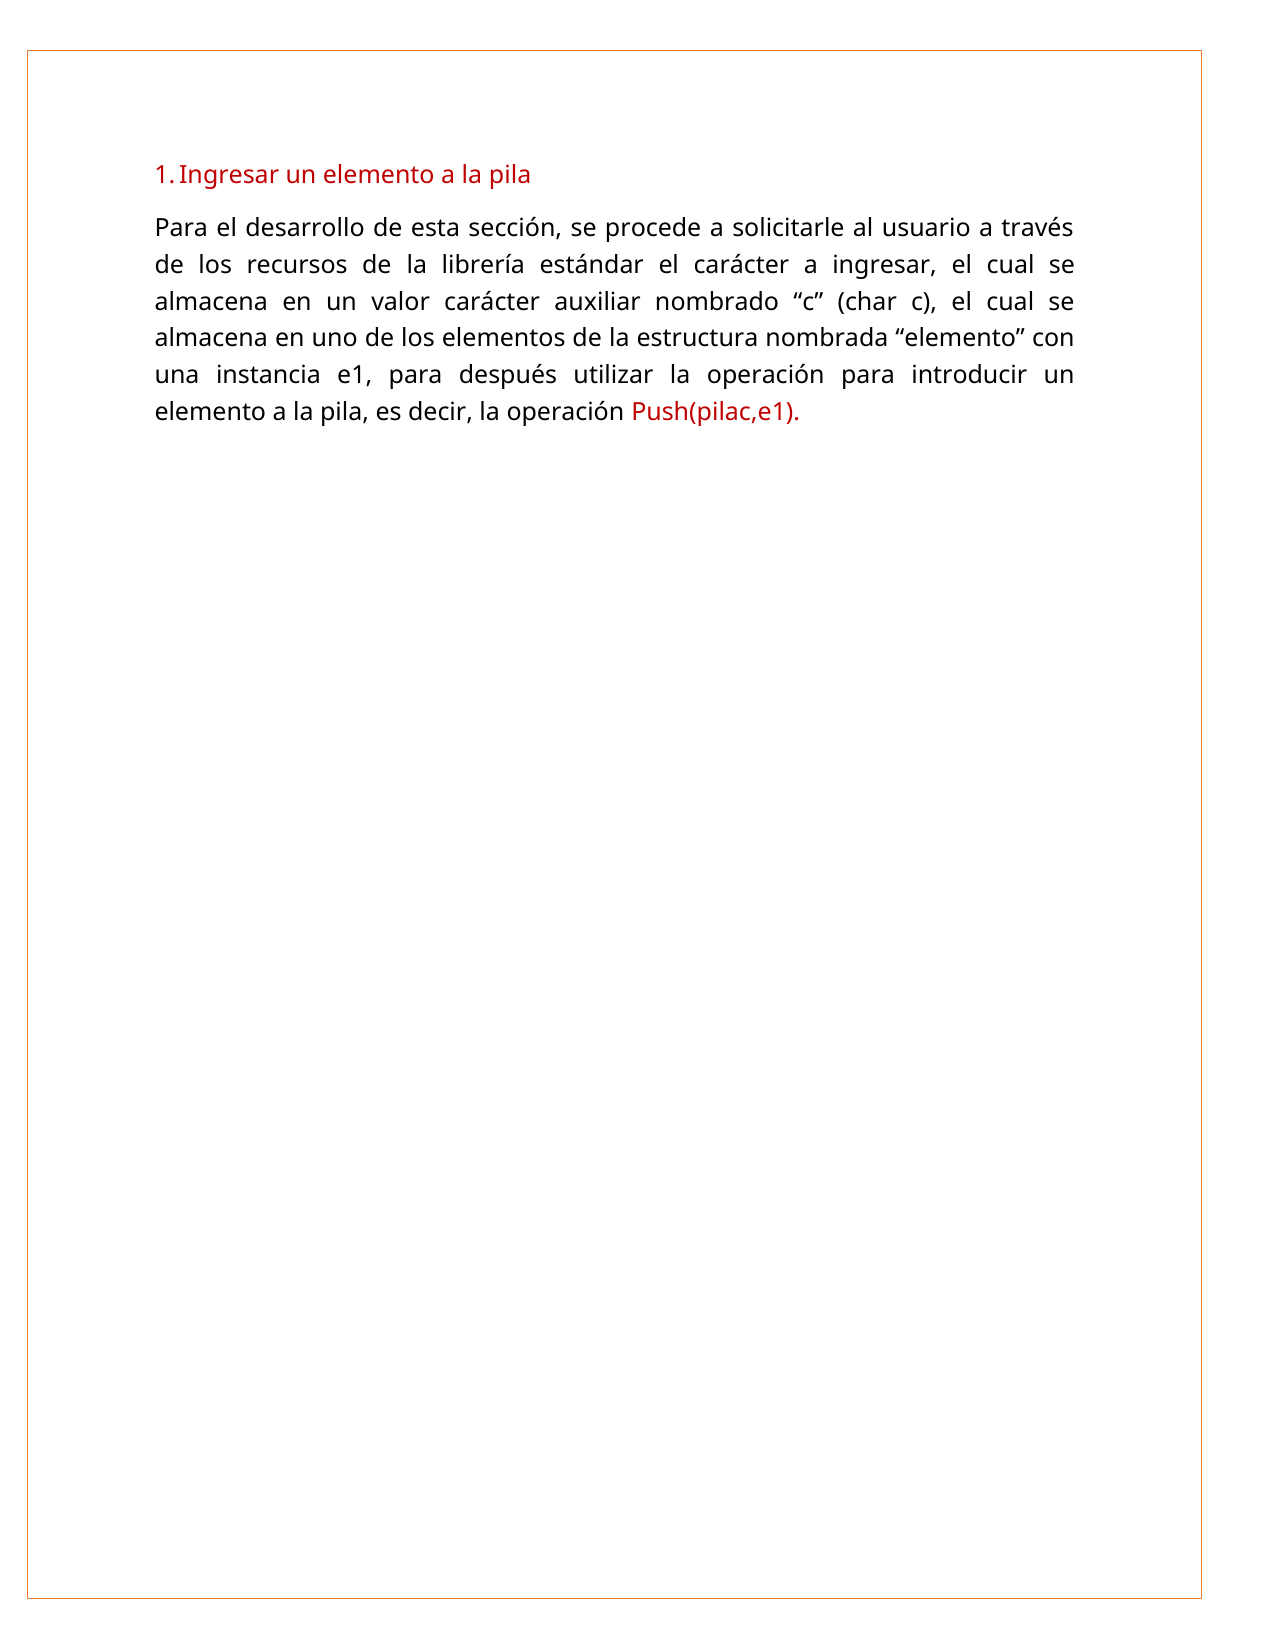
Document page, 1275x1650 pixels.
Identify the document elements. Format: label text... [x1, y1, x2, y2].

text Para el desarrollo de esta sección, se procede a solicitarle al usuario a través de los recursos de la librería estándar el carácter a ingresar, el cual se almacena en un valor carácter auxiliar nombrado “c” (char c), el cual se almacena en uno de los elementos de la estructura nombrada “elemento” con una instancia e1, para después utilizar la operación para introducir un elemento a la pila, es decir, la operación Push(pilac,e1). [154, 209, 1076, 427]
list Ingresar un elemento a la pila [154, 156, 1108, 190]
